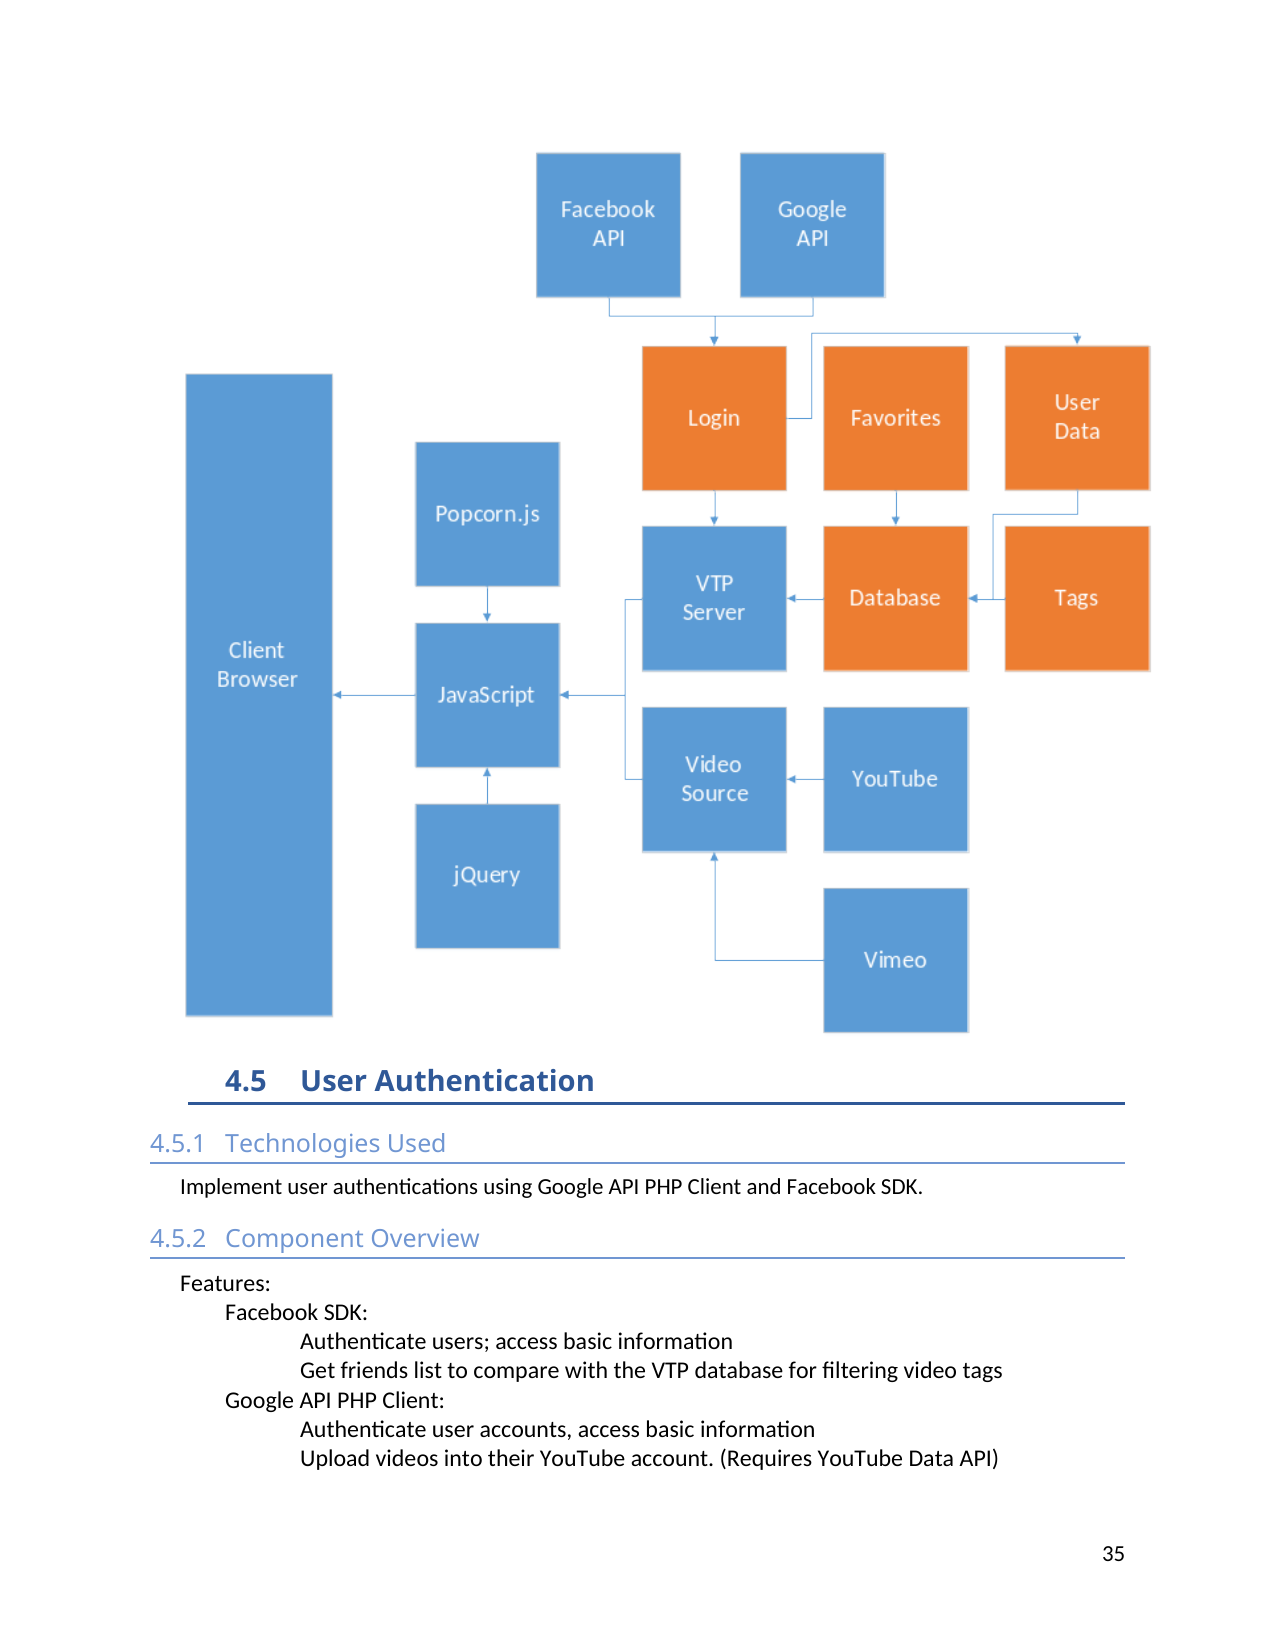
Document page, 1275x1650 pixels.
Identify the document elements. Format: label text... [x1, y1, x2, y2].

subtitle User Authentication [187, 1060, 1125, 1105]
text Features: Facebook SDK: Authenticate users; access basic information Get friends list to compare with the VTP database for filtering video tags Google API PHP Client: Authenticate user accounts, access basic information Upload videos into their YouTube account. (Requires YouTube Data API) [150, 1268, 1125, 1472]
text Implement user authentications using Google API PHP Client and Facebook SDK. [150, 1172, 1125, 1200]
subtitle Technologies Used [150, 1126, 1125, 1162]
subtitle Component Overview [150, 1221, 1125, 1257]
